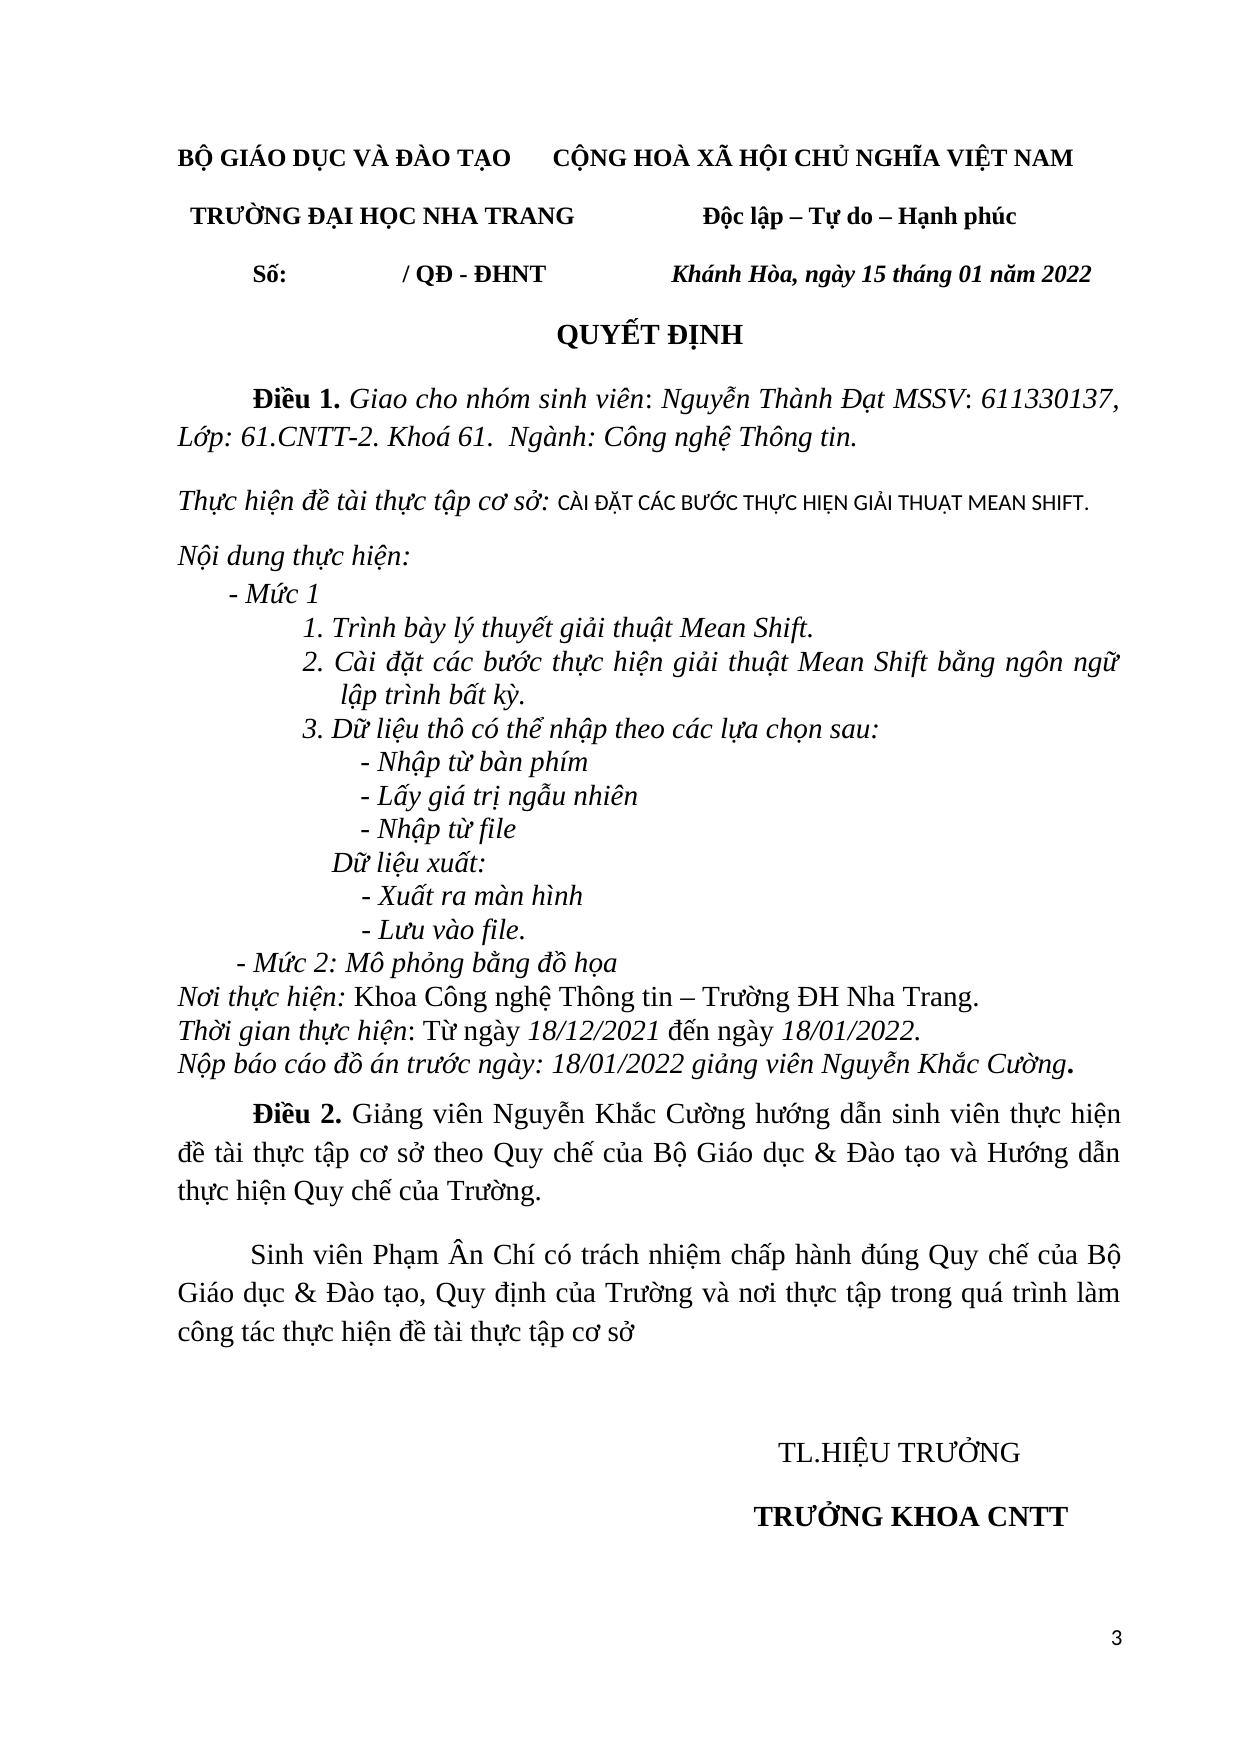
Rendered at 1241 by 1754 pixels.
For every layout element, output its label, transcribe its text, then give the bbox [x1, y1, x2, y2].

text QUYẾT ĐỊNH [177, 317, 1122, 351]
text Dữ liệu xuất: [332, 845, 1122, 878]
text Nơi thực hiện: Khoa Công nghệ Thông tin – Trường ĐH Nha Trang. [177, 979, 1122, 1013]
text Thực hiện đề tài thực tập cơ sở: [177, 483, 1122, 516]
text Số: / QĐ - ĐHNT Khánh Hòa, ngày 15 tháng 01 năm 2022 [177, 259, 1122, 288]
text 1. Trình bày lý thuyết giải thuật Mean Shift. [302, 610, 1122, 644]
text Thời gian thực hiện: Từ ngày 18/12/2021 đến ngày 18/01/2022. [177, 1013, 1122, 1046]
text BỘ GIÁO DỤC VÀ ĐÀO TẠO CỘNG HOÀ XÃ HỘI CHỦ NGHĨA VIỆT NAM [177, 143, 1124, 172]
text - Mức 2: Mô phỏng bằng đồ họa [236, 946, 1122, 979]
text - Lưu vào file. [361, 912, 1122, 946]
text - Mức 1 [228, 577, 1122, 610]
text - Nhập từ file [340, 811, 1122, 845]
text 3. Dữ liệu thô có thể nhập theo các lựa chọn sau: [302, 711, 1122, 744]
text Nội dung thực hiện: [177, 538, 1122, 572]
text 2. Cài đặt các bước thực hiện giải thuật Mean Shift bằng ngôn ngữ lập trình bất kỳ. [302, 644, 1122, 711]
text - Xuất ra màn hình [361, 878, 1122, 912]
text Điều 2. Giảng viên Nguyễn Khắc Cường hướng dẫn sinh viên thực hiện đề tài thực tập cơ sở theo Quy chế của Bộ Giáo dục & Đào tạo và Hướng dẫn thực hiện Quy chế của Trường. [177, 1096, 1122, 1207]
text - Nhập từ bàn phím [340, 744, 1122, 778]
text TRƯỞNG KHOA CNTT [177, 1499, 1122, 1533]
text TRƯỜNG ĐẠI HỌC NHA TRANG Độc lập – Tự do – Hạnh phúc [177, 201, 1122, 230]
text Nộp báo cáo đồ án trước ngày: 18/01/2022 giảng viên Nguyễn Khắc Cường. [177, 1046, 1122, 1080]
text Điều 1. Giao cho nhóm sinh viên: Nguyễn Thành Đạt MSSV: 611330137, Lớp: 61.CNTT-2. Khoá 61. Ngành: Công nghệ Thông tin. [177, 381, 1122, 453]
text TL.HIỆU TRƯỞNG [177, 1436, 1021, 1469]
text - Lấy giá trị ngẫu nhiên [340, 778, 1122, 811]
text Sinh viên Phạm Ân Chí có trách nhiệm chấp hành đúng Quy chế của Bộ Giáo dục & Đào tạo, Quy định của Trường và nơi thực tập trong quá trình làm công tác thực hiện đề tài thực tập cơ sở [177, 1237, 1122, 1348]
